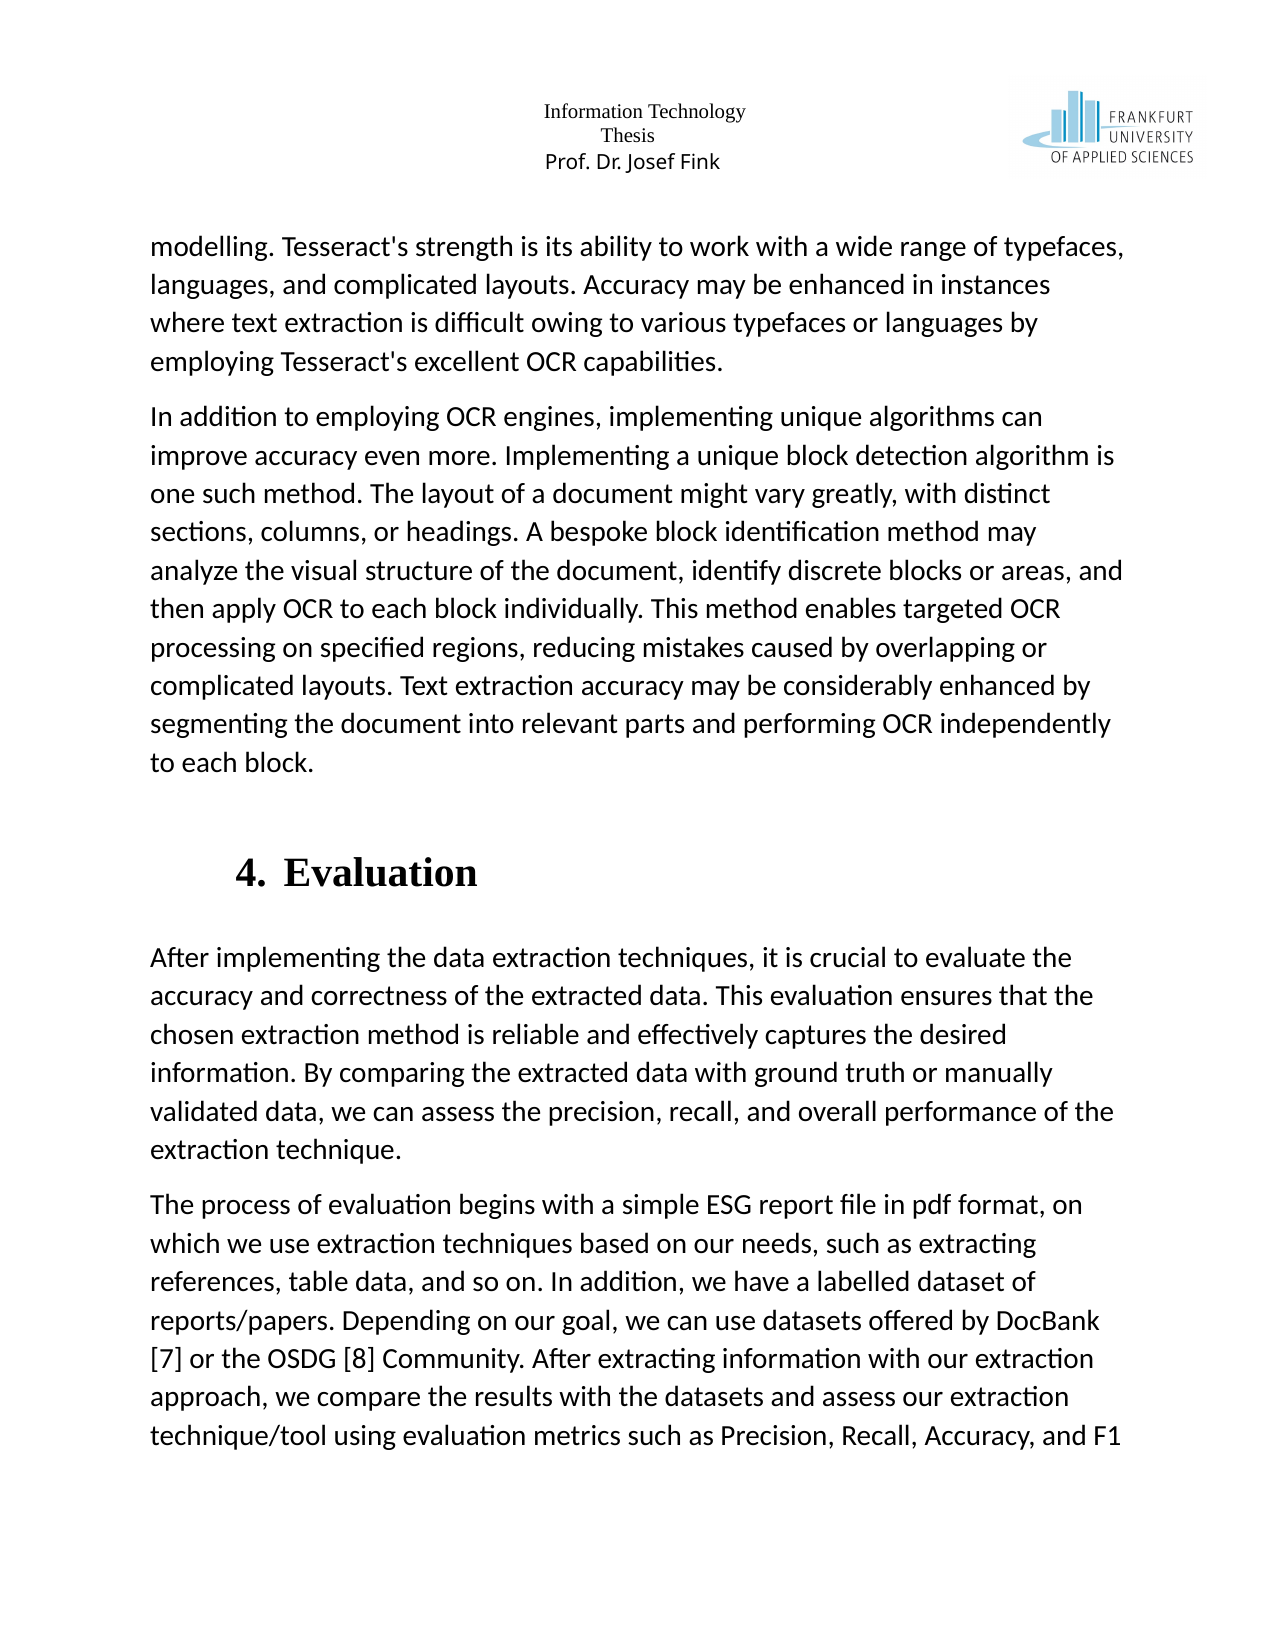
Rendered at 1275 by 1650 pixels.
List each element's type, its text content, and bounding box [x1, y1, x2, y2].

subtitle Evaluation [235, 847, 1125, 895]
text In addition to employing OCR engines, implementing unique algorithms can improve accuracy even more. Implementing a unique block detection algorithm is one such method. The layout of a document might vary greatly, with distinct sections, columns, or headings. A bespoke block identification method may analyze the visual structure of the document, identify discrete blocks or areas, and then apply OCR to each block individually. This method enables targeted OCR processing on specified regions, reducing mistakes caused by overlapping or complicated layouts. Text extraction accuracy may be considerably enhanced by segmenting the document into relevant parts and performing OCR independently to each block. [150, 398, 1125, 780]
text After implementing the data extraction techniques, it is crucial to evaluate the accuracy and correctness of the extracted data. This evaluation ensures that the chosen extraction method is reliable and effectively captures the desired information. By comparing the extracted data with ground truth or manually validated data, we can assess the precision, recall, and overall performance of the extraction technique. [150, 939, 1125, 1167]
picture [1007, 75, 1208, 179]
